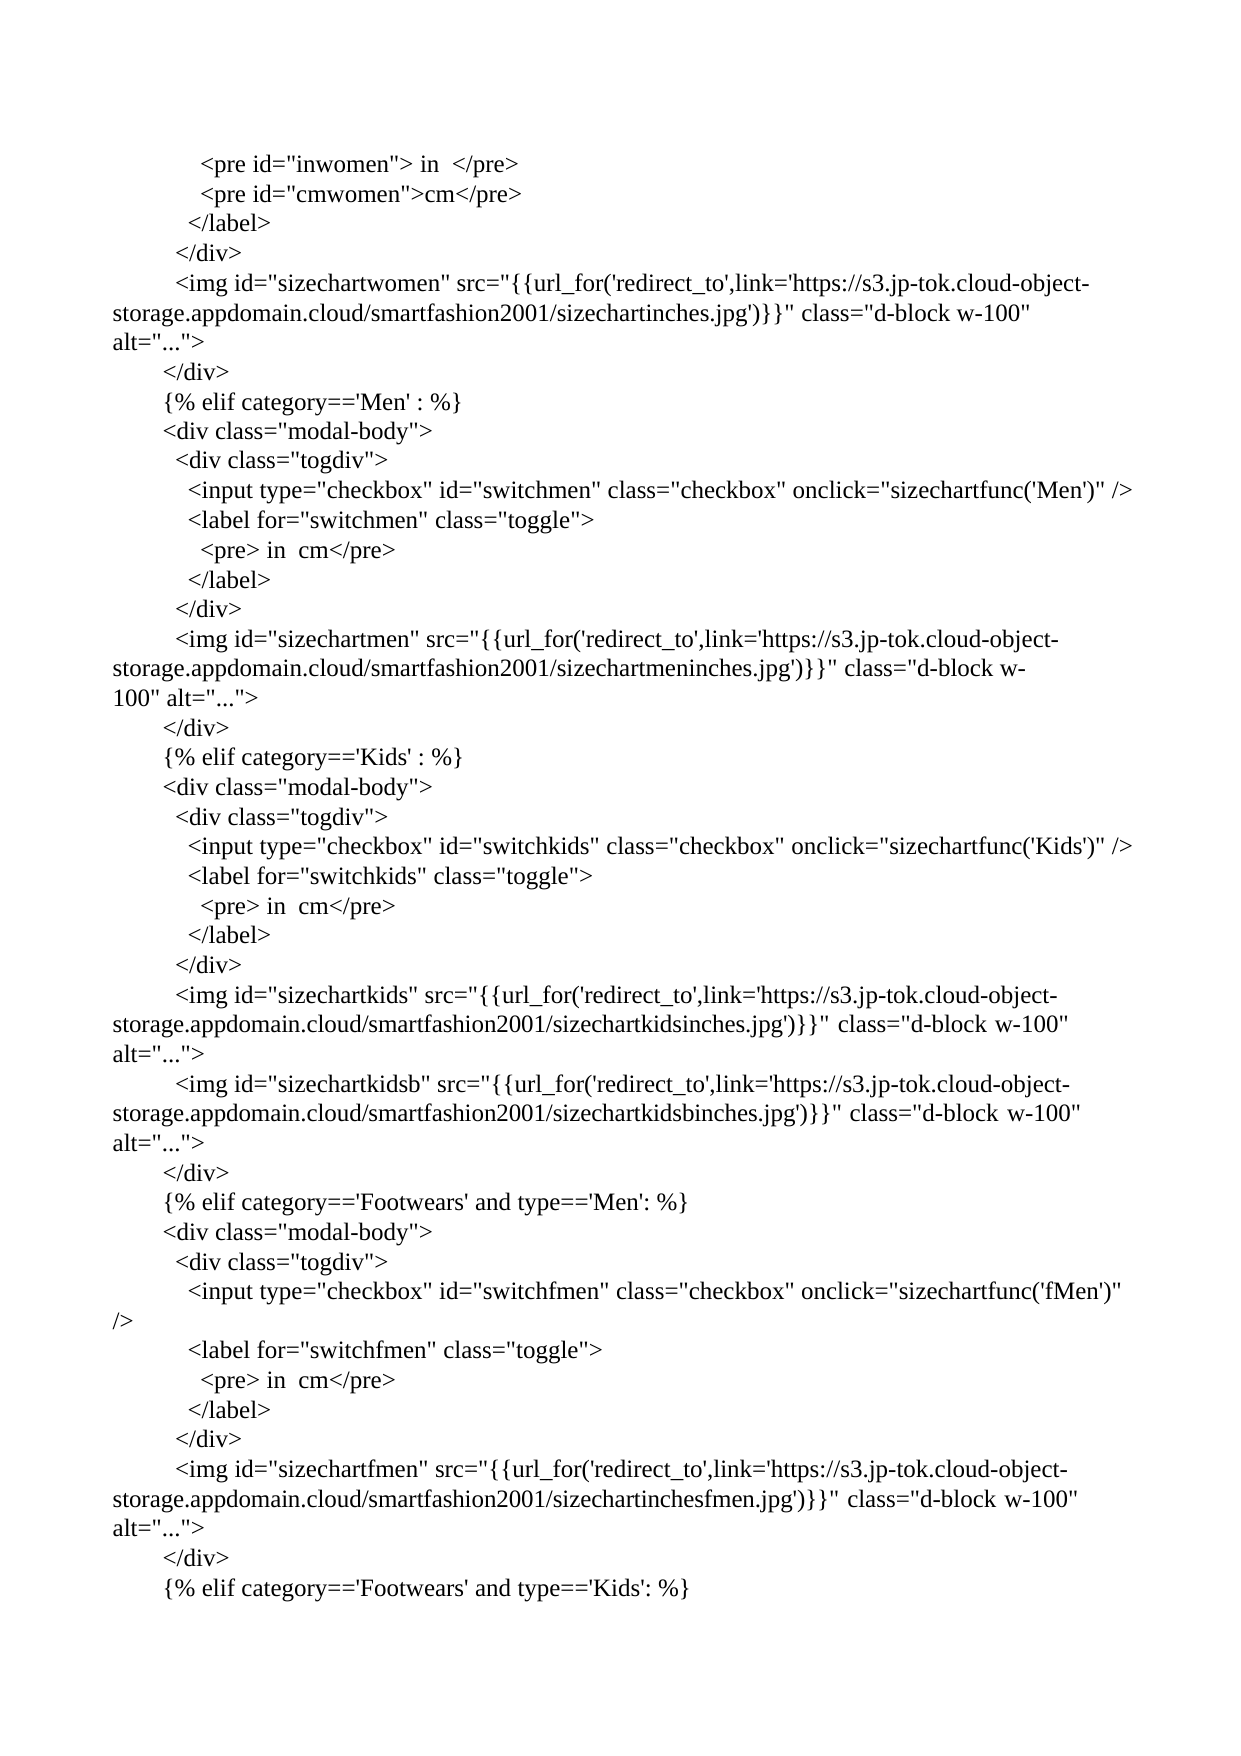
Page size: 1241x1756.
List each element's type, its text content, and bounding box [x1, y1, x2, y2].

text </div> [162, 357, 1165, 386]
text <img id="sizechartkids" src="{{url_for('redirect_to',link='https://s3.jp-tok.cloud-object- storage.appdomain.cloud/smartfashion2001/sizechartkidsinches.jpg')}}" class="d-block w-100" alt="..."> [112, 980, 1071, 1068]
text <div class="modal-body"> [162, 416, 1165, 445]
text storage.appdomain.cloud/smartfashion2001/sizechartinchesfmen.jpg')}}" class="d-block w-100" alt="..."> [112, 1484, 1081, 1542]
text </div> [162, 1543, 1165, 1572]
text <input type="checkbox" id="switchkids" class="checkbox" onclick="sizechartfunc('Kids')" /> [187, 831, 1165, 860]
text <div class="modal-body"> [162, 772, 1165, 801]
text <pre id="cmwomen">cm</pre> [200, 179, 1165, 208]
text <div class="togdiv"> [175, 1247, 1165, 1275]
text <label for="switchfmen" class="toggle"> [187, 1335, 1165, 1364]
text <pre id="inwomen"> in </pre> [200, 149, 1165, 178]
text <label for="switchmen" class="toggle"> [187, 505, 1165, 534]
text {% elif category=='Kids' : %} [162, 742, 1165, 771]
text <img id="sizechartwomen" src="{{url_for('redirect_to',link='https://s3.jp-tok.cloud-object- storage.appdomain.cloud/smartfashion2001/sizechartinches.jpg')}}" class="d-block w-100" alt="..."> [112, 268, 1128, 356]
text {% elif category=='Footwears' and type=='Men': %} [162, 1187, 1165, 1216]
text <pre> in cm</pre> [200, 535, 1165, 564]
text <img id="sizechartkidsb" src="{{url_for('redirect_to',link='https://s3.jp-tok.cloud-object- storage.appdomain.cloud/smartfashion2001/sizechartkidsbinches.jpg')}}" class="d-block w-100" alt="..."> [112, 1069, 1084, 1157]
text /> [112, 1306, 1165, 1334]
text </label> [187, 1395, 1165, 1424]
text </div> [175, 1424, 1165, 1453]
text </div> [162, 1158, 1165, 1186]
text </div> [175, 238, 1165, 267]
text <div class="modal-body"> [162, 1217, 1165, 1246]
text </div> [162, 713, 1165, 742]
text <img id="sizechartmen" src="{{url_for('redirect_to',link='https://s3.jp-tok.cloud-object- storage.appdomain.cloud/smartfashion2001/sizechartmeninches.jpg')}}" class="d-block w-100" alt="..."> [112, 624, 1073, 712]
text {% elif category=='Men' : %} [162, 387, 1165, 415]
text </div> [175, 594, 1165, 623]
text <pre> in cm</pre> [200, 891, 1165, 919]
text <img id="sizechartfmen" src="{{url_for('redirect_to',link='https://s3.jp-tok.cloud-object- [175, 1454, 1165, 1483]
text <input type="checkbox" id="switchfmen" class="checkbox" onclick="sizechartfunc('fMen')" [187, 1276, 1165, 1305]
text </label> [187, 920, 1165, 949]
text </div> [175, 950, 1165, 979]
text <div class="togdiv"> [175, 802, 1165, 830]
text </label> [187, 208, 1165, 237]
text <label for="switchkids" class="toggle"> [187, 861, 1165, 890]
text <input type="checkbox" id="switchmen" class="checkbox" onclick="sizechartfunc('Men')" /> [187, 476, 1165, 504]
text <pre> in cm</pre> [200, 1365, 1165, 1394]
text {% elif category=='Footwears' and type=='Kids': %} [162, 1573, 1165, 1602]
text </label> [187, 565, 1165, 593]
text <div class="togdiv"> [175, 446, 1165, 474]
